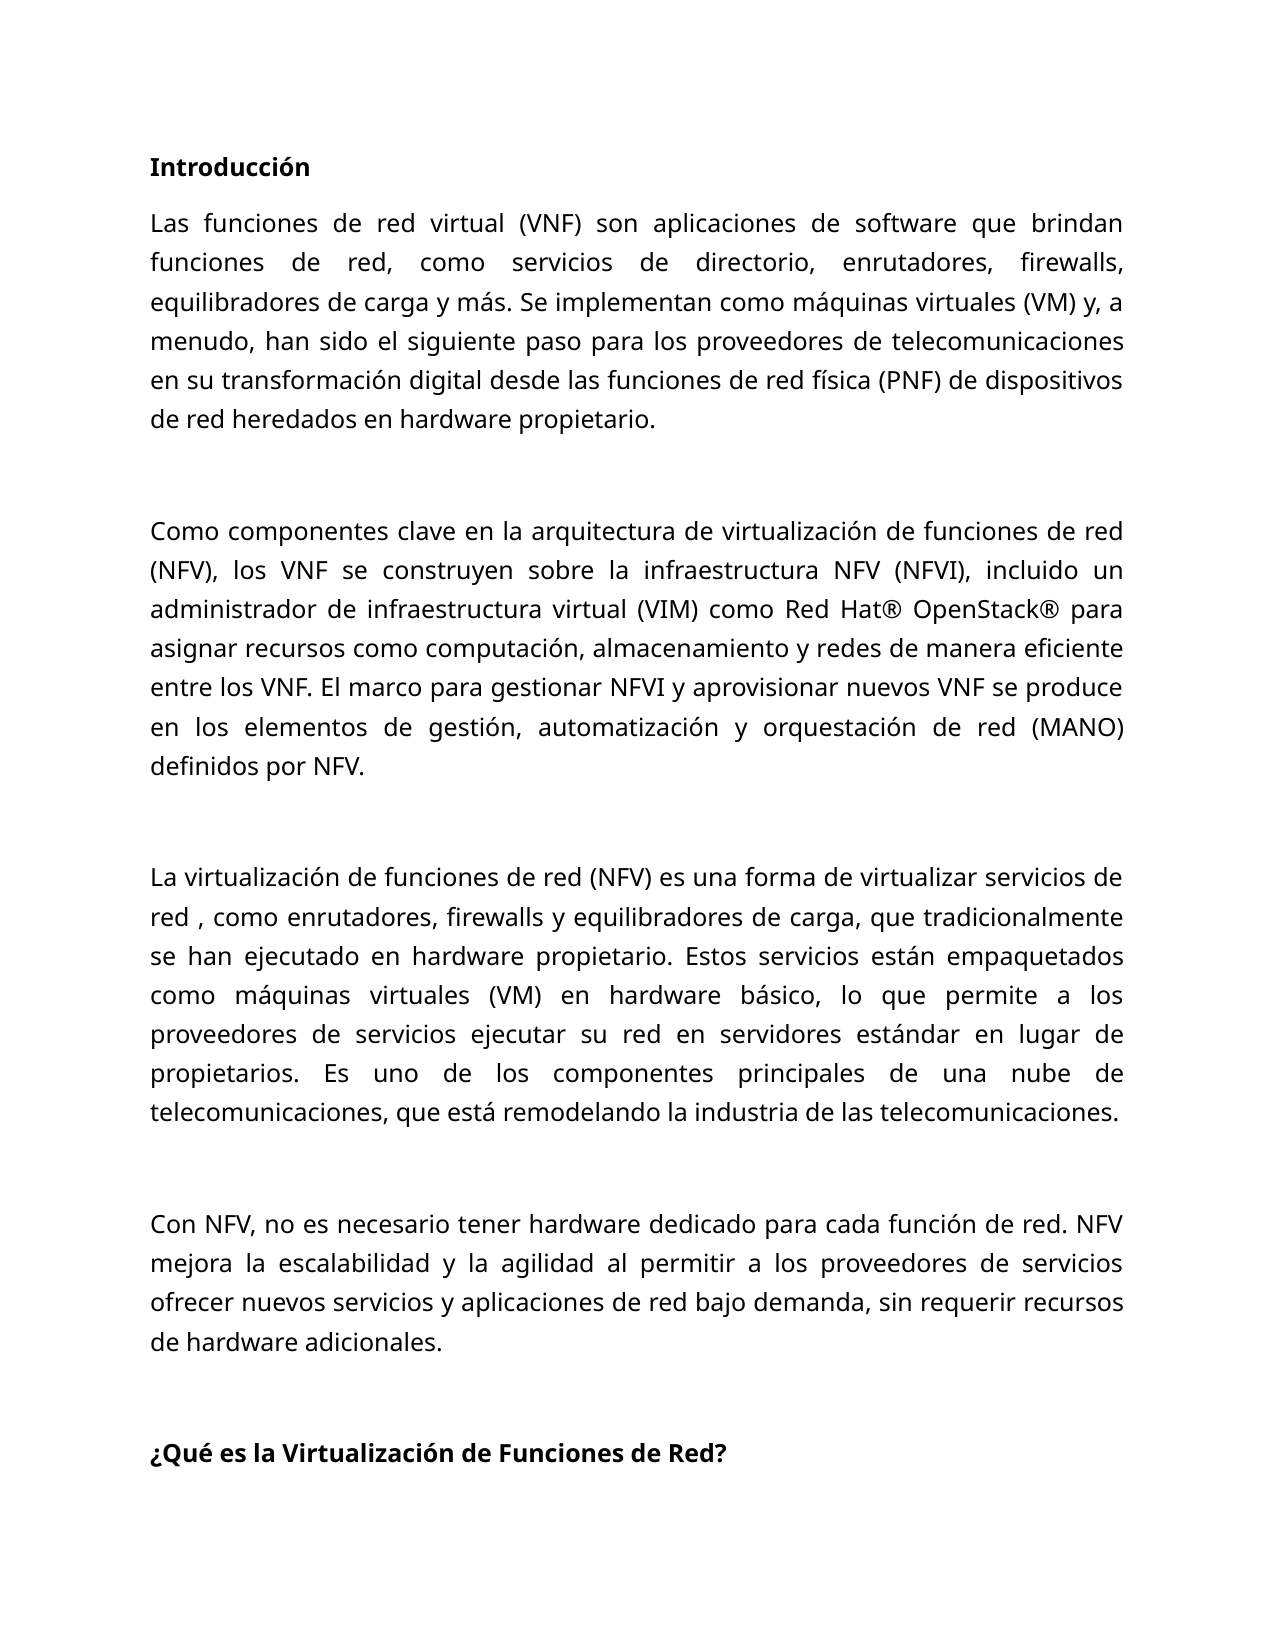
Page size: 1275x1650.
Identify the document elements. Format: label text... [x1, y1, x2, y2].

text Introducción [150, 150, 1125, 184]
text Con NFV, no es necesario tener hardware dedicado para cada función de red. NFV mejora la escalabilidad y la agilidad al permitir a los proveedores de servicios ofrecer nuevos servicios y aplicaciones de red bajo demanda, sin requerir recursos de hardware adicionales. [150, 1207, 1125, 1358]
text Como componentes clave en la arquitectura de virtualización de funciones de red (NFV), los VNF se construyen sobre la infraestructura NFV (NFVI), incluido un administrador de infraestructura virtual (VIM) como Red Hat® OpenStack® para asignar recursos como computación, almacenamiento y redes de manera eficiente entre los VNF. El marco para gestionar NFVI y aprovisionar nuevos VNF se produce en los elementos de gestión, automatización y orquestación de red (MANO) definidos por NFV. [150, 513, 1125, 782]
text ¿Qué es la Virtualización de Funciones de Red? [150, 1436, 1125, 1470]
text Las funciones de red virtual (VNF) son aplicaciones de software que brindan funciones de red, como servicios de directorio, enrutadores, firewalls, equilibradores de carga y más. Se implementan como máquinas virtuales (VM) y, a menudo, han sido el siguiente paso para los proveedores de telecomunicaciones en su transformación digital desde las funciones de red física (PNF) de dispositivos de red heredados en hardware propietario. [150, 206, 1125, 436]
text La virtualización de funciones de red (NFV) es una forma de virtualizar servicios de red , como enrutadores, firewalls y equilibradores de carga, que tradicionalmente se han ejecutado en hardware propietario. Estos servicios están empaquetados como máquinas virtuales (VM) en hardware básico, lo que permite a los proveedores de servicios ejecutar su red en servidores estándar en lugar de propietarios. Es uno de los componentes principales de una nube de telecomunicaciones, que está remodelando la industria de las telecomunicaciones. [150, 860, 1125, 1129]
